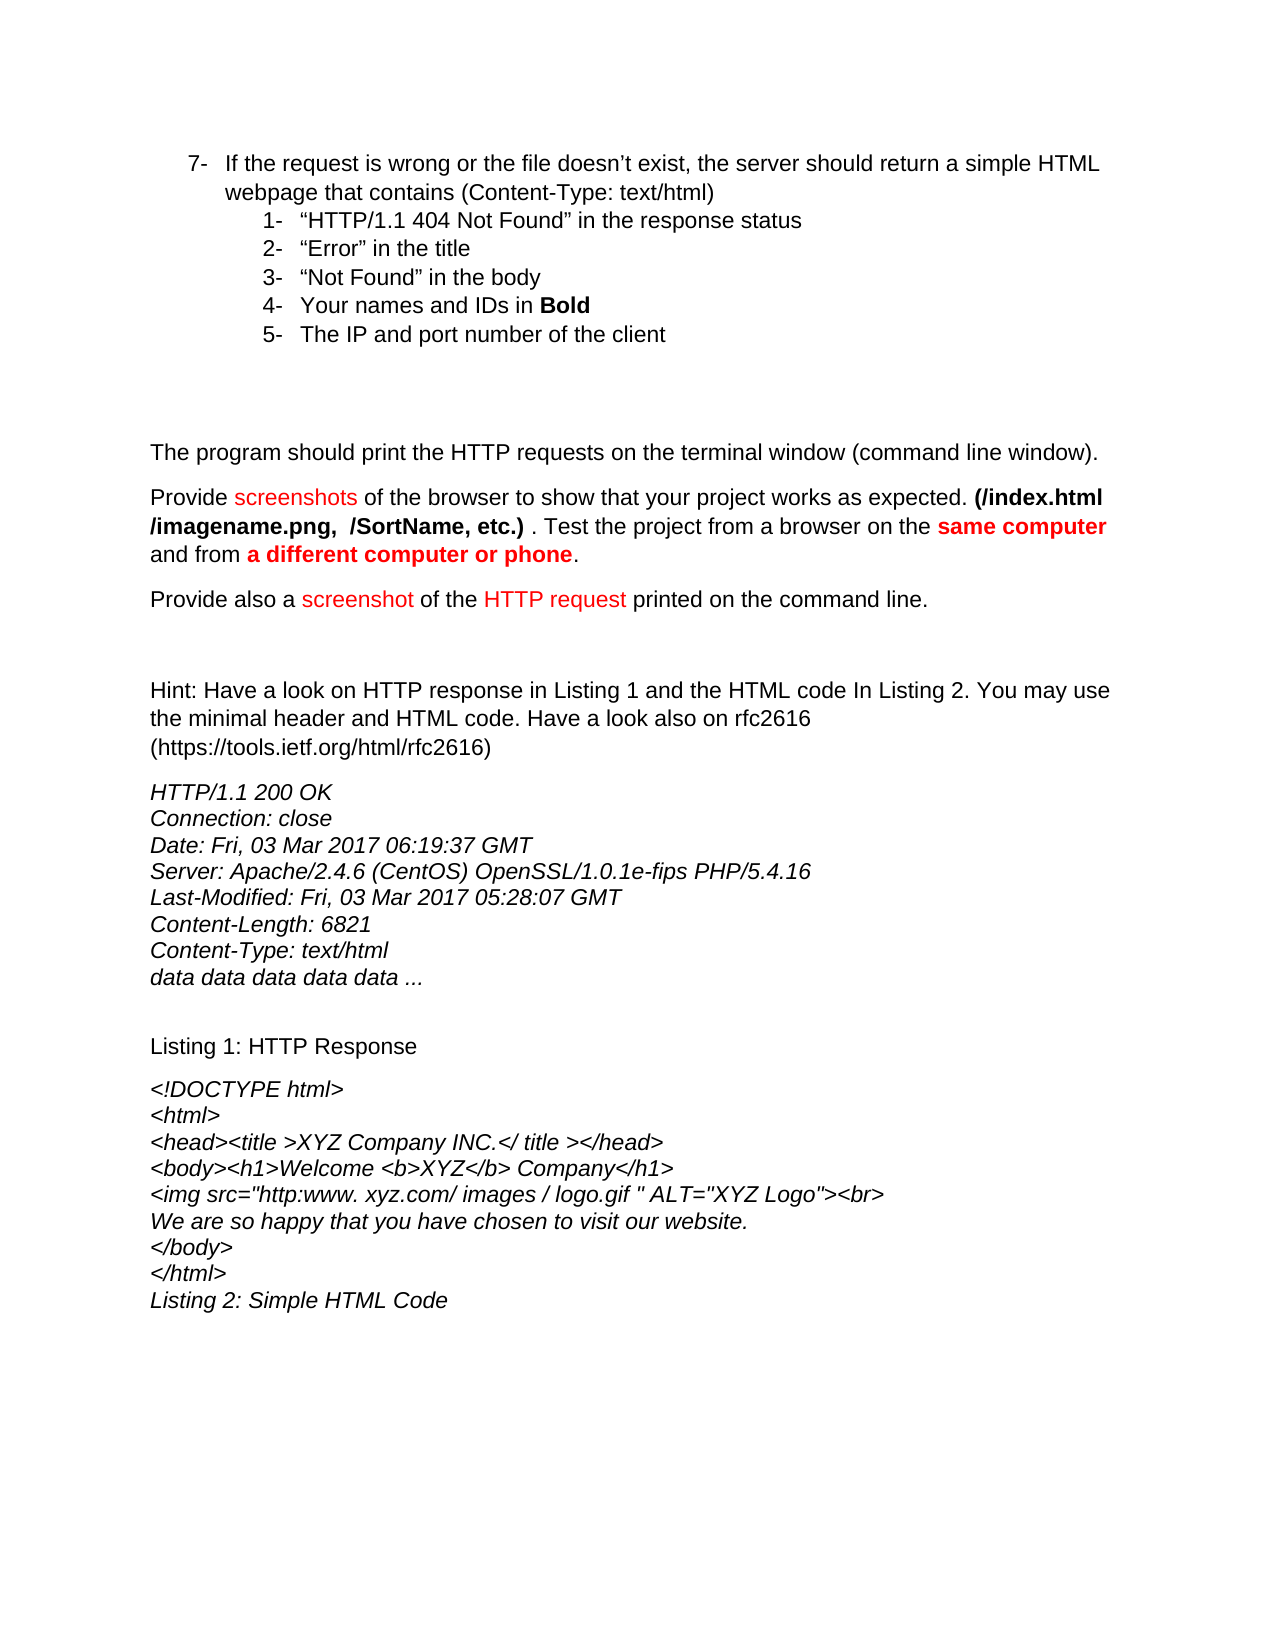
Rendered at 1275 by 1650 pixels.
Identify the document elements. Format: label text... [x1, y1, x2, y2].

text The program should print the HTTP requests on the terminal window (command line window). [150, 439, 1125, 466]
list If the request is wrong or the file doesn’t exist, the server should return a simple HTML webpage that contains (Content-Type: text/html) [187, 150, 1125, 205]
list “HTTP/1.1 404 Not Found” in the response status [262, 207, 1125, 233]
text Provide also a screenshot of the HTTP request printed on the command line. [150, 586, 1125, 613]
text Listing 1: HTTP Response [150, 1033, 1125, 1059]
text <head><title >XYZ Company INC.</ title ></head> [150, 1128, 1125, 1155]
text Last-Modified: Fri, 03 Mar 2017 05:28:07 GMT [150, 884, 1125, 911]
text </html> [150, 1260, 1125, 1287]
text </body> [150, 1234, 1125, 1260]
list Your names and IDs in Bold [262, 292, 1125, 318]
text Connection: close [150, 805, 1125, 832]
text Server: Apache/2.4.6 (CentOS) OpenSSL/1.0.1e-fips PHP/5.4.16 [150, 858, 1125, 884]
text HTTP/1.1 200 OK [150, 779, 1125, 805]
list “Error” in the title [262, 235, 1125, 262]
text data data data data data ... [150, 963, 1125, 990]
text We are so happy that you have chosen to visit our website. [150, 1208, 1125, 1234]
text Date: Fri, 03 Mar 2017 06:19:37 GMT [150, 832, 1125, 858]
text <body><h1>Welcome <b>XYZ</b> Company</h1> [150, 1155, 1125, 1181]
list The IP and port number of the client [262, 321, 1125, 347]
list “Not Found” in the body [262, 264, 1125, 290]
text <img src="http:www. xyz.com/ images / logo.gif " ALT="XYZ Logo"><br> [150, 1181, 1125, 1208]
text <html> [150, 1102, 1125, 1128]
text Provide screenshots of the browser to show that your project works as expected. (/index.html /imagename.png, /SortName, etc.) . Test the project from a browser on the same computer and from a different computer or phone. [150, 484, 1125, 568]
text Content-Length: 6821 [150, 911, 1125, 937]
text Content-Type: text/html [150, 937, 1125, 963]
text Hint: Have a look on HTTP response in Listing 1 and the HTML code In Listing 2. You may use the minimal header and HTML code. Have a look also on rfc2616 (https://tools.ietf.org/html/rfc2616) [150, 677, 1125, 760]
text Listing 2: Simple HTML Code [150, 1287, 1125, 1313]
text <!DOCTYPE html> [150, 1076, 1125, 1102]
